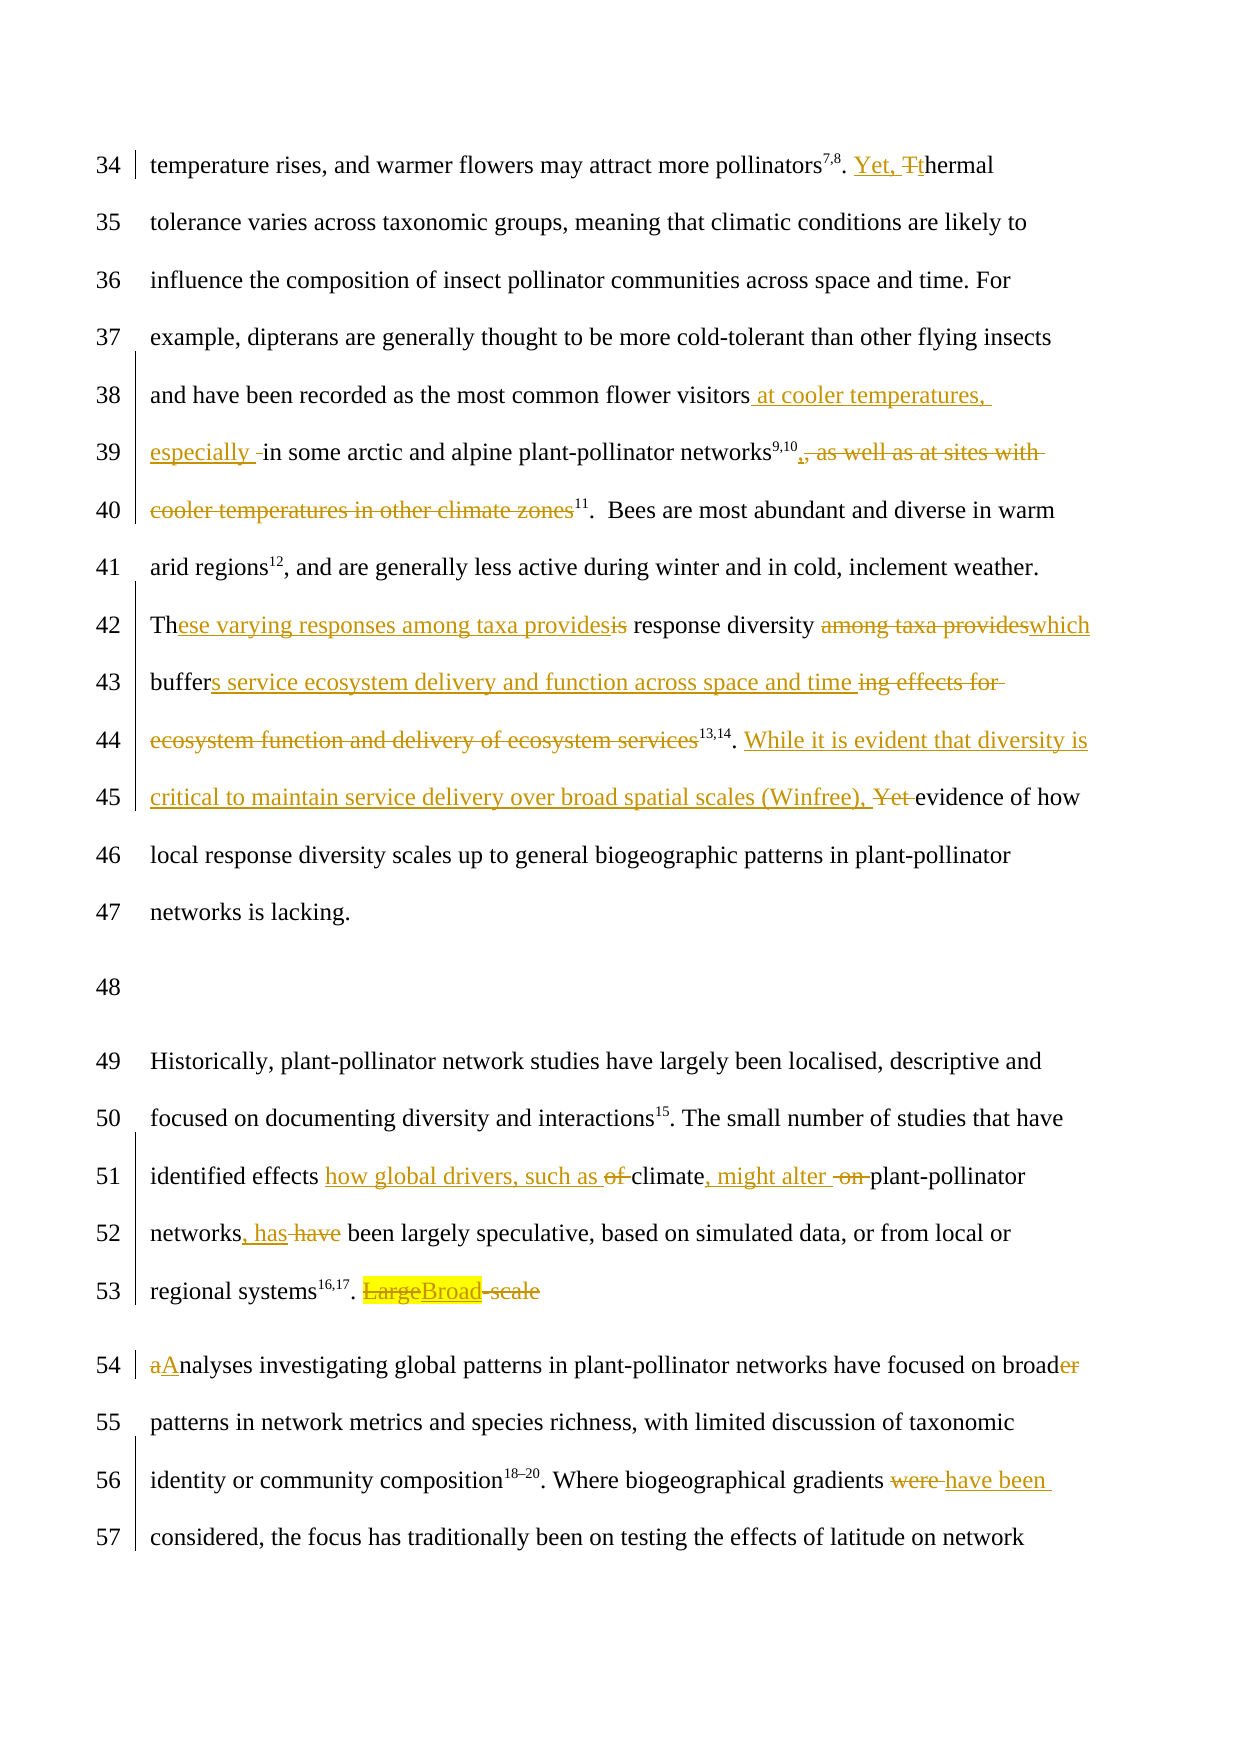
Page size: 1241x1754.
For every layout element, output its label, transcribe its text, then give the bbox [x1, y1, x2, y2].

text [150, 1350, 1090, 1551]
text Historically, plant-pollinator network studies have largely been localised, descriptive and focused on documenting diversity and interactions15. The small number of studies that have identified effects climateplant-pollinator networks been largely speculative, based on simulated data, or from local or regional systems16,17. [150, 1046, 1090, 1304]
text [150, 150, 1090, 926]
